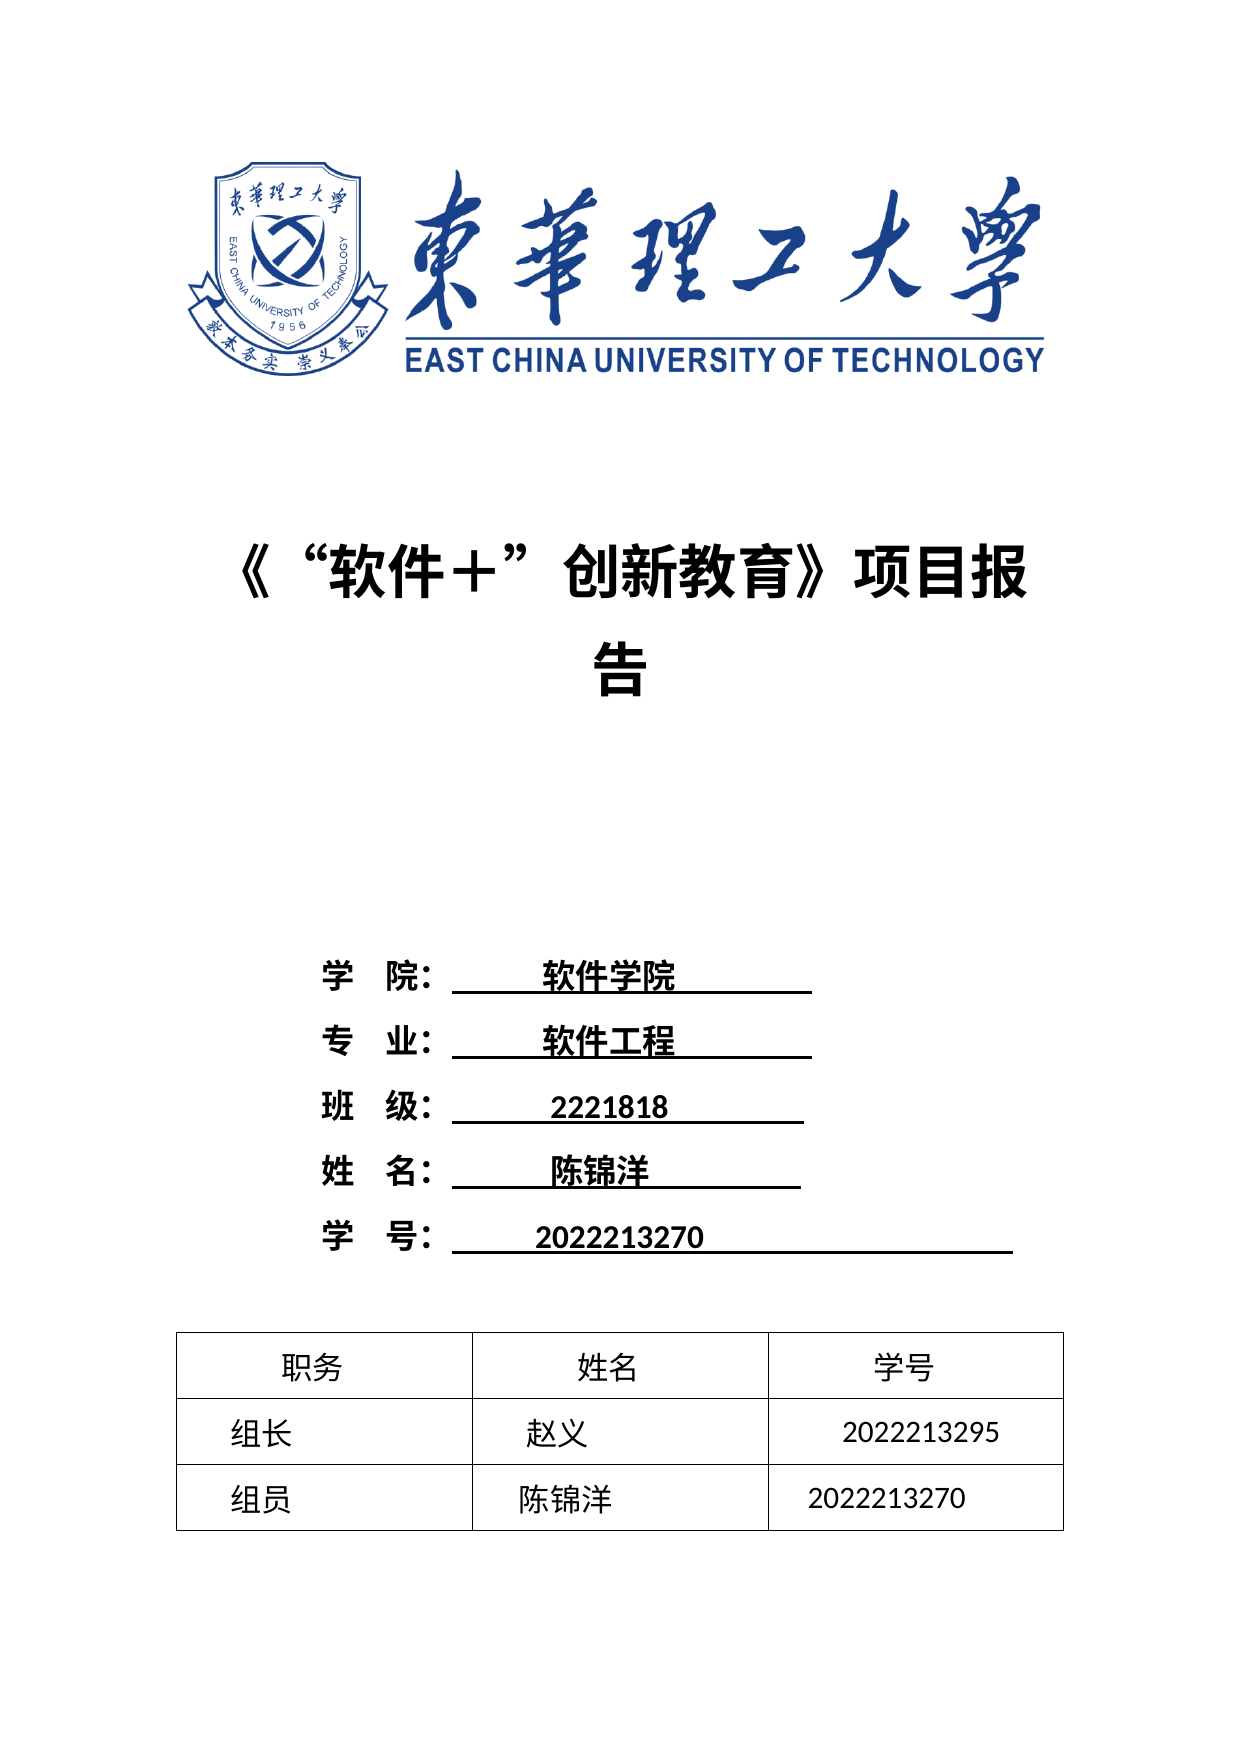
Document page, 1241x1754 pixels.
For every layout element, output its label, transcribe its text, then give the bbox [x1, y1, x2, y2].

table_cell 2022213295 [769, 1399, 1063, 1464]
table_cell 陈锦洋 [473, 1465, 768, 1530]
table_header 职务 [177, 1333, 472, 1398]
picture [187, 162, 1044, 376]
table_header 姓名 [473, 1333, 768, 1398]
text 专 业： 软件工程 [187, 1007, 1053, 1072]
text 姓 名： 陈锦洋 [187, 1137, 1053, 1202]
table_cell 组长 [177, 1399, 472, 1464]
text 班 级： 2221818 [187, 1072, 1053, 1137]
table_header 学号 [769, 1333, 1063, 1398]
text 《“软件＋”创新教育》项目报告 [187, 519, 1053, 714]
text 学 院： 软件学院 [187, 942, 1053, 1007]
table_cell 组员 [177, 1465, 472, 1530]
text 学 号： 2022213270 [187, 1202, 1053, 1299]
table_cell 赵义 [473, 1399, 768, 1464]
table_cell 2022213270 [769, 1465, 1063, 1530]
